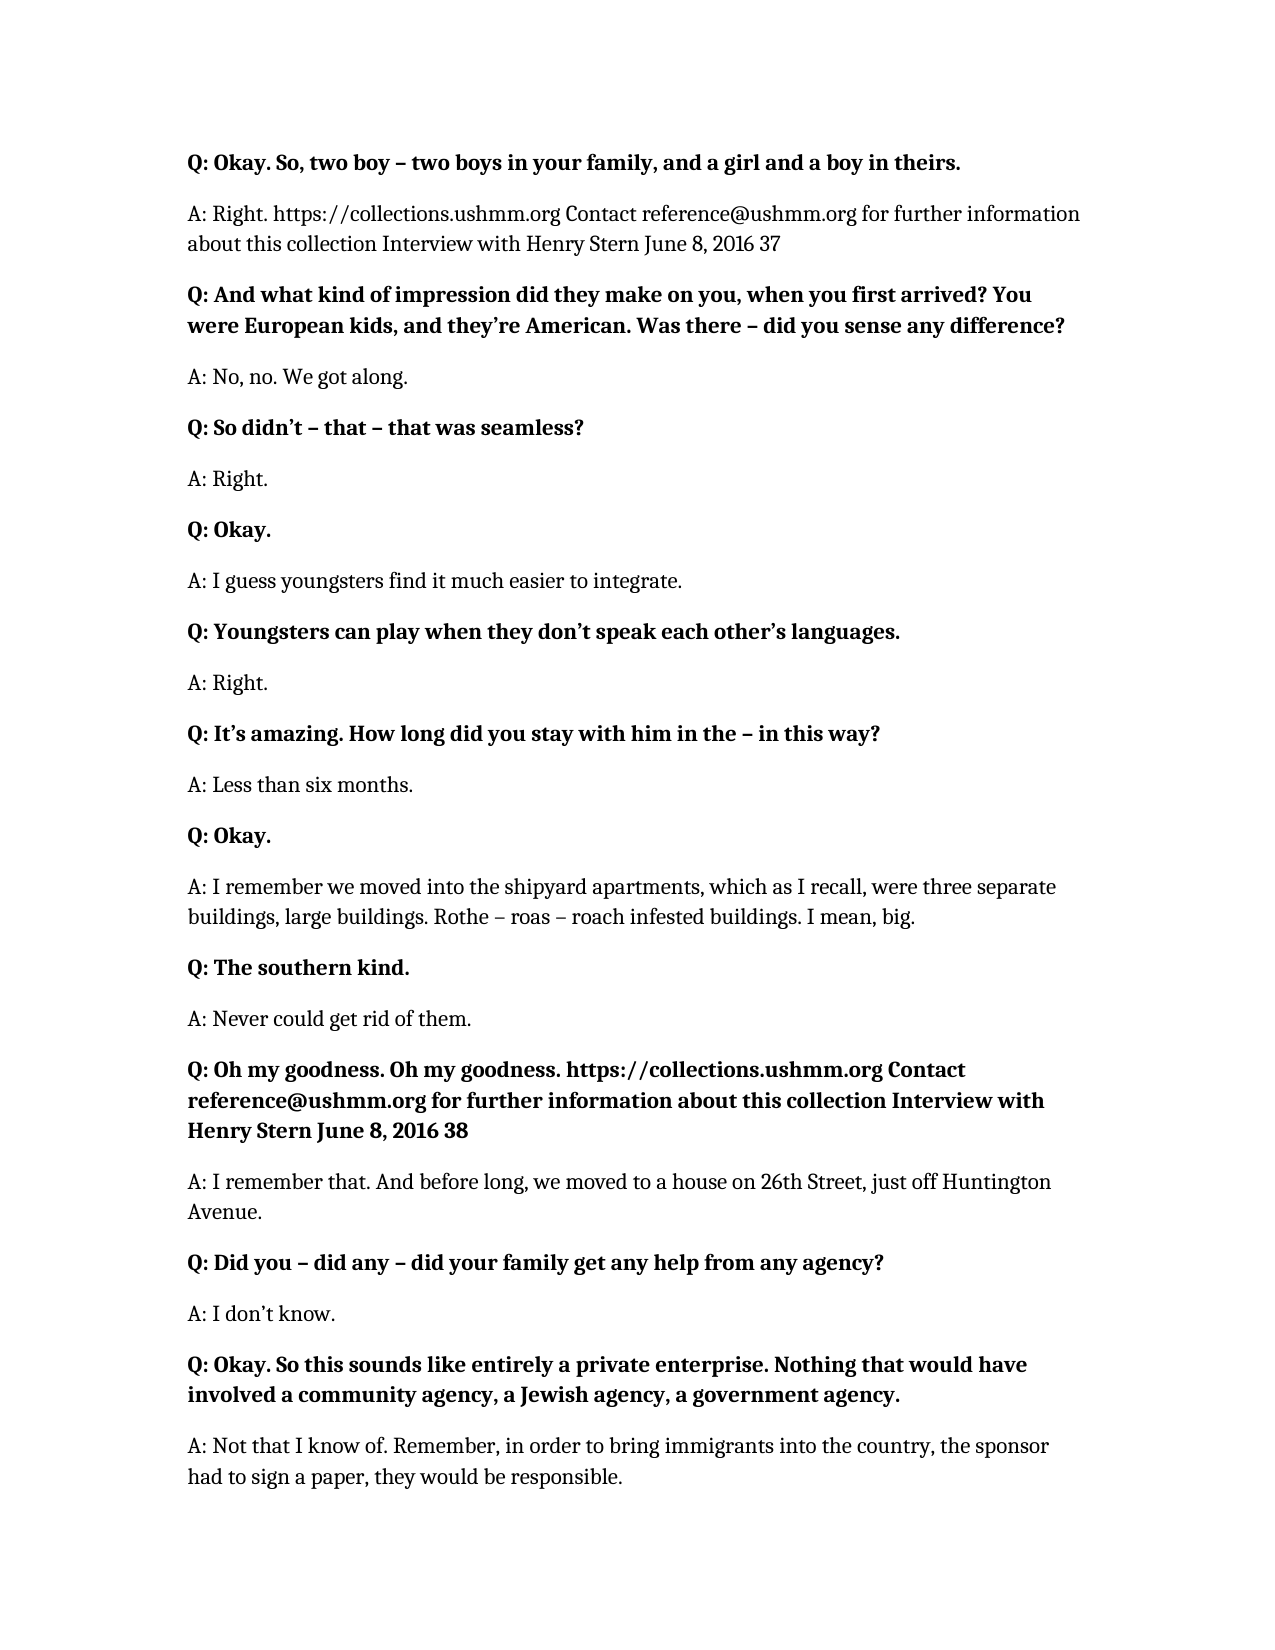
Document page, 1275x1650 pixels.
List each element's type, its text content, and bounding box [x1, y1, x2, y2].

text Q: The southern kind. [187, 955, 1087, 982]
text Q: Youngsters can play when they don’t speak each other’s languages. [187, 619, 1087, 645]
text A: Right. [187, 670, 1087, 696]
text Q: Did you – did any – did your family get any help from any agency? [187, 1250, 1087, 1276]
text Q: Okay. [187, 823, 1087, 849]
text Q: Okay. [187, 517, 1087, 543]
text A: Not that I know of. Remember, in order to bring immigrants into the country, the sponsor had to sign a paper, they would be responsible. [187, 1433, 1087, 1490]
text Q: It’s amazing. How long did you stay with him in the – in this way? [187, 721, 1087, 747]
text A: I don’t know. [187, 1301, 1087, 1327]
text Q: Okay. So, two boy – two boys in your family, and a girl and a boy in theirs. [187, 150, 1087, 176]
text A: Never could get rid of them. [187, 1006, 1087, 1033]
text Q: Okay. So this sounds like entirely a private enterprise. Nothing that would have involved a community agency, a Jewish agency, a government agency. [187, 1352, 1087, 1409]
text A: Less than six months. [187, 772, 1087, 798]
text Q: Oh my goodness. Oh my goodness. https://collections.ushmm.org Contact reference@ushmm.org for further information about this collection Interview with Henry Stern June 8, 2016 38 [187, 1057, 1087, 1144]
text Q: And what kind of impression did they make on you, when you first arrived? You were European kids, and they’re American. Was there – did you sense any difference? [187, 282, 1087, 339]
text A: I guess youngsters find it much easier to integrate. [187, 568, 1087, 594]
text A: I remember that. And before long, we moved to a house on 26th Street, just off Huntington Avenue. [187, 1169, 1087, 1225]
text A: Right. [187, 466, 1087, 492]
text A: I remember we moved into the shipyard apartments, which as I recall, were three separate buildings, large buildings. Rothe – roas – roach infested buildings. I mean, big. [187, 874, 1087, 931]
text A: No, no. We got along. [187, 363, 1087, 390]
text Q: So didn’t – that – that was seamless? [187, 414, 1087, 441]
text A: Right. https://collections.ushmm.org Contact reference@ushmm.org for further information about this collection Interview with Henry Stern June 8, 2016 37 [187, 201, 1087, 258]
